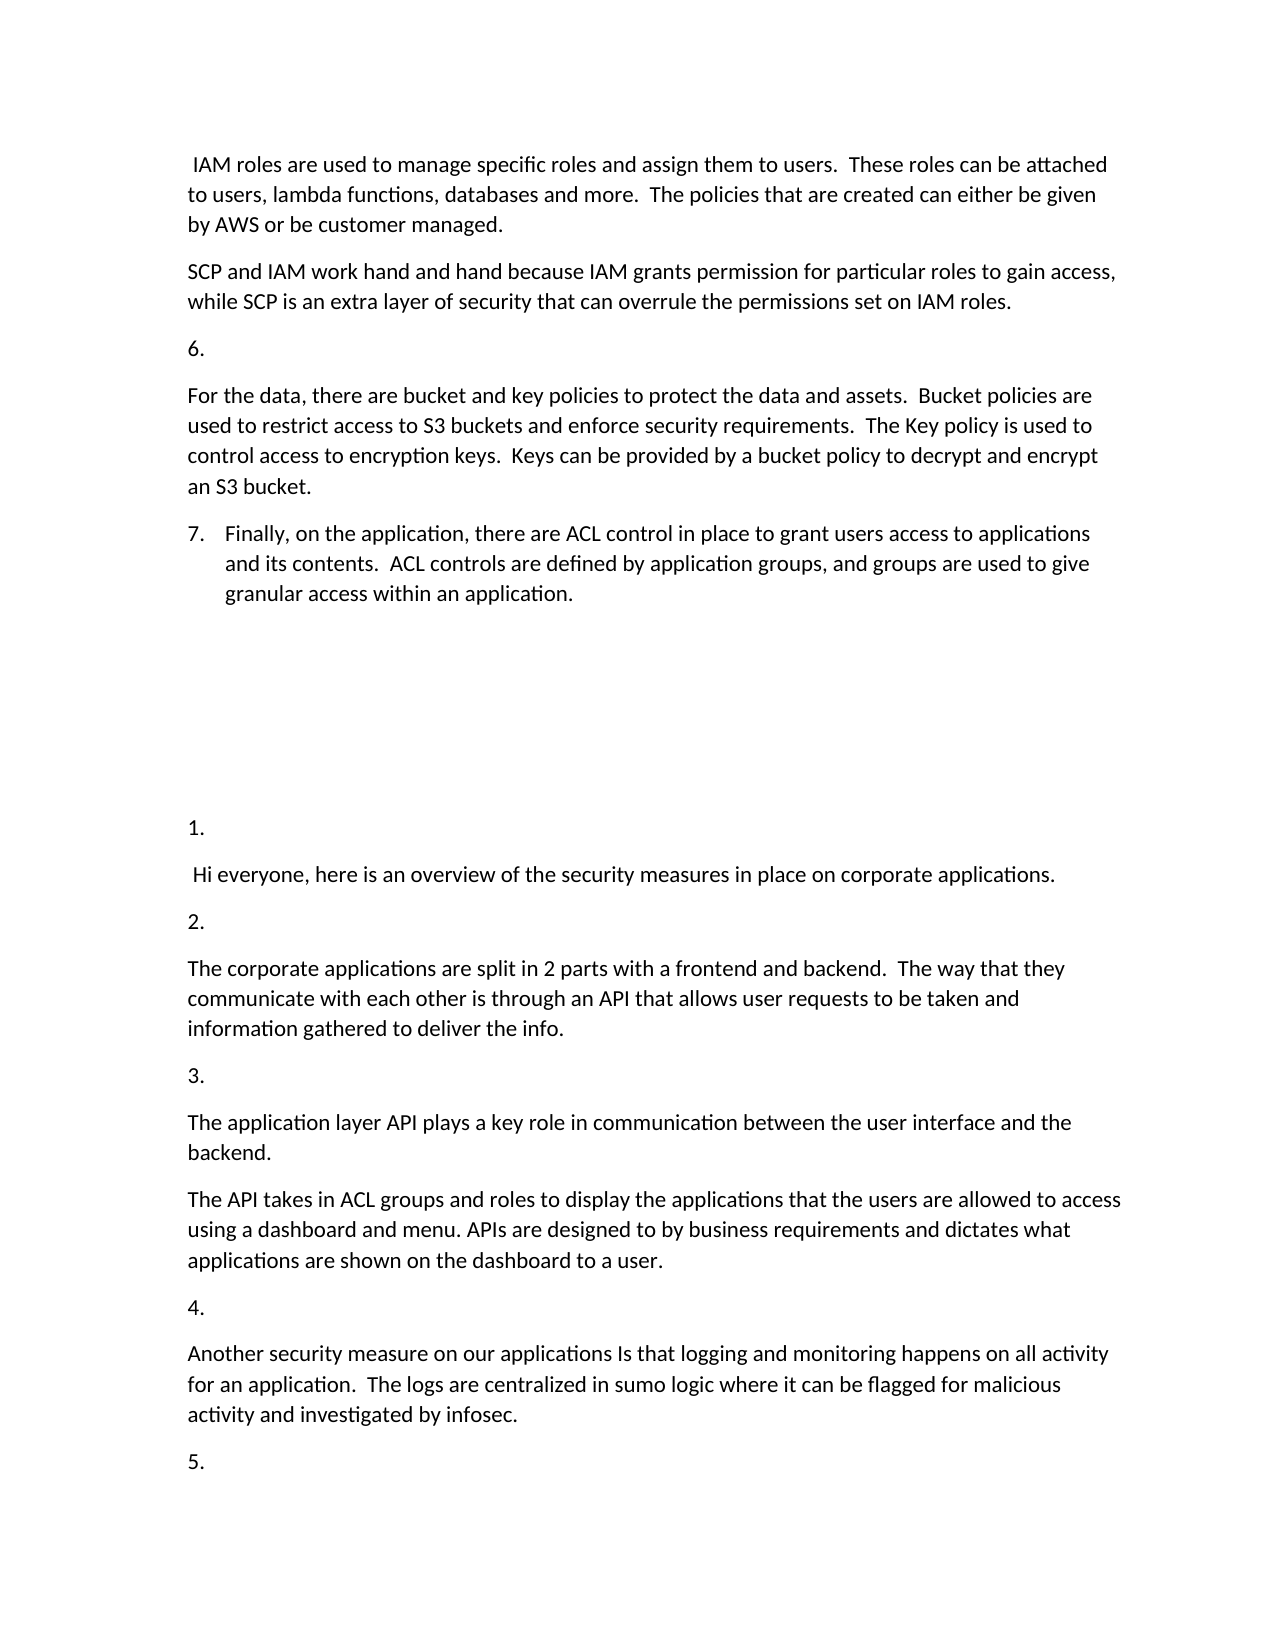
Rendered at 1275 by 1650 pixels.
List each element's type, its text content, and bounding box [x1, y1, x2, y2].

text For the data, there are bucket and key policies to protect the data and assets. Bucket policies are used to restrict access to S3 buckets and enforce security requirements. The Key policy is used to control access to encryption keys. Keys can be provided by a bucket policy to decrypt and encrypt an S3 bucket. [187, 381, 1125, 500]
list Finally, on the application, there are ACL control in place to grant users access to applications and its contents. ACL controls are defined by application groups, and groups are used to give granular access within an application. [187, 519, 1125, 607]
text The application layer API plays a key role in communication between the user interface and the backend. [187, 1108, 1125, 1167]
text The corporate applications are split in 2 parts with a frontend and backend. The way that they communicate with each other is through an API that allows user requests to be taken and information gathered to deliver the info. [187, 954, 1125, 1043]
text Another security measure on our applications Is that logging and monitoring happens on all activity for an application. The logs are centralized in sumo logic where it can be flagged for malicious activity and investigated by infosec. [187, 1339, 1125, 1428]
text Hi everyone, here is an overview of the security measures in place on corporate applications. [187, 860, 1125, 888]
text SCP and IAM work hand and hand because IAM grants permission for particular roles to gain access, while SCP is an extra layer of security that can overrule the permissions set on IAM roles. [187, 257, 1125, 316]
text The API takes in ACL groups and roles to display the applications that the users are allowed to access using a dashboard and menu. APIs are designed to by business requirements and dictates what applications are shown on the dashboard to a user. [187, 1185, 1125, 1274]
text IAM roles are used to manage specific roles and assign them to users. These roles can be attached to users, lambda functions, databases and more. The policies that are created can either be given by AWS or be customer managed. [187, 150, 1125, 238]
